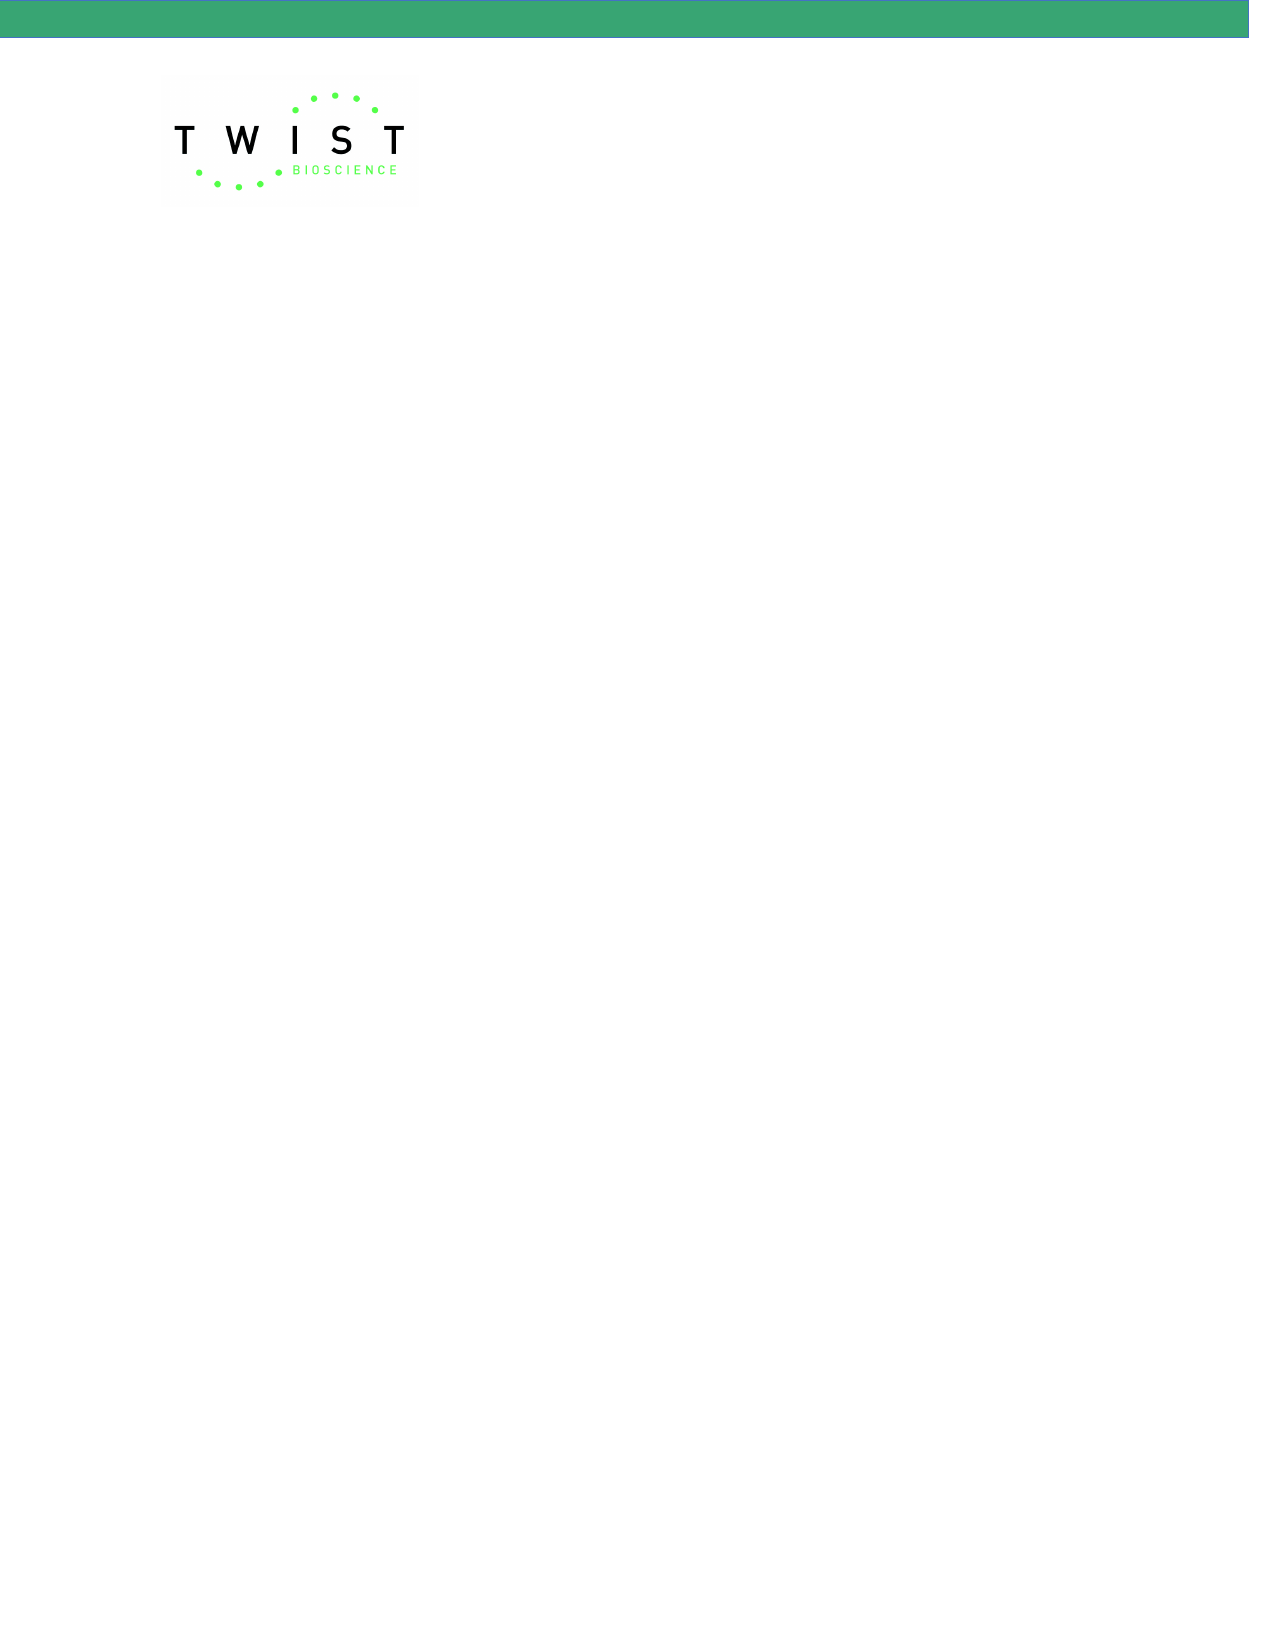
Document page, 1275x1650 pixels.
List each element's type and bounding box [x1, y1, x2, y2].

picture [161, 75, 420, 207]
